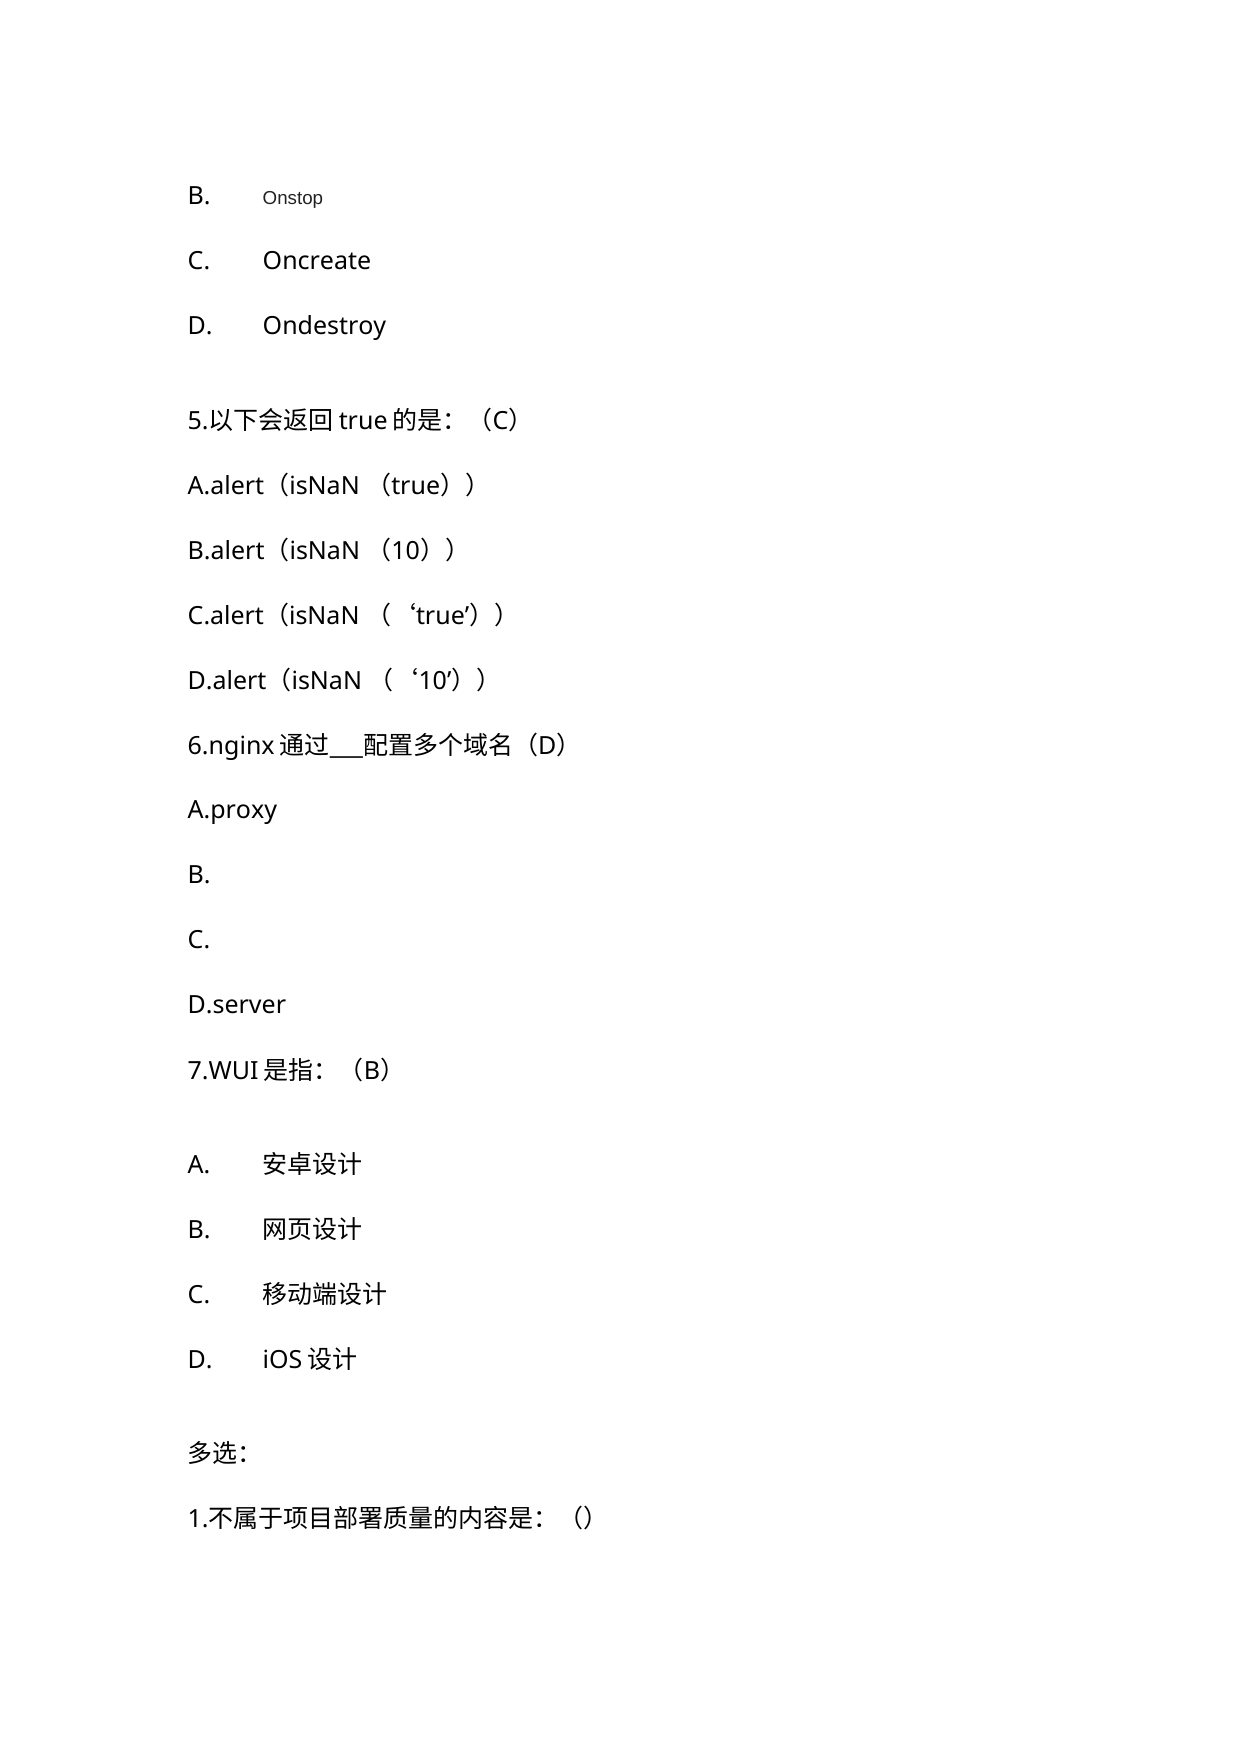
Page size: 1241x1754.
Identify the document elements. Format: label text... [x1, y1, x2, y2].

text A.alert（isNaN （true）） [187, 451, 1053, 516]
text 7.WUI是指：（B） [187, 1036, 1053, 1101]
text 1.不属于项目部署质量的内容是：（） [187, 1484, 1053, 1549]
text D.server [187, 971, 1053, 1036]
text A.proxy [187, 776, 1053, 841]
list Oncreate [187, 227, 1053, 292]
text 6.nginx通过___配置多个域名（D） [187, 711, 1053, 776]
list 安卓设计 [187, 1130, 1053, 1195]
text C. [187, 906, 1053, 971]
list Ondestroy [187, 292, 1053, 357]
text B.alert（isNaN （10）） [187, 516, 1053, 581]
text 多选： [187, 1419, 1053, 1484]
text B. [187, 841, 1053, 906]
list 移动端设计 [187, 1260, 1053, 1325]
text 5.以下会返回true的是：（C） [187, 386, 1053, 451]
text C.alert（isNaN （‘true’）） [187, 581, 1053, 646]
list Onstop [187, 162, 1053, 227]
text D.alert（isNaN （‘10’）） [187, 646, 1053, 711]
list 网页设计 [187, 1195, 1053, 1260]
list iOS设计 [187, 1325, 1053, 1390]
